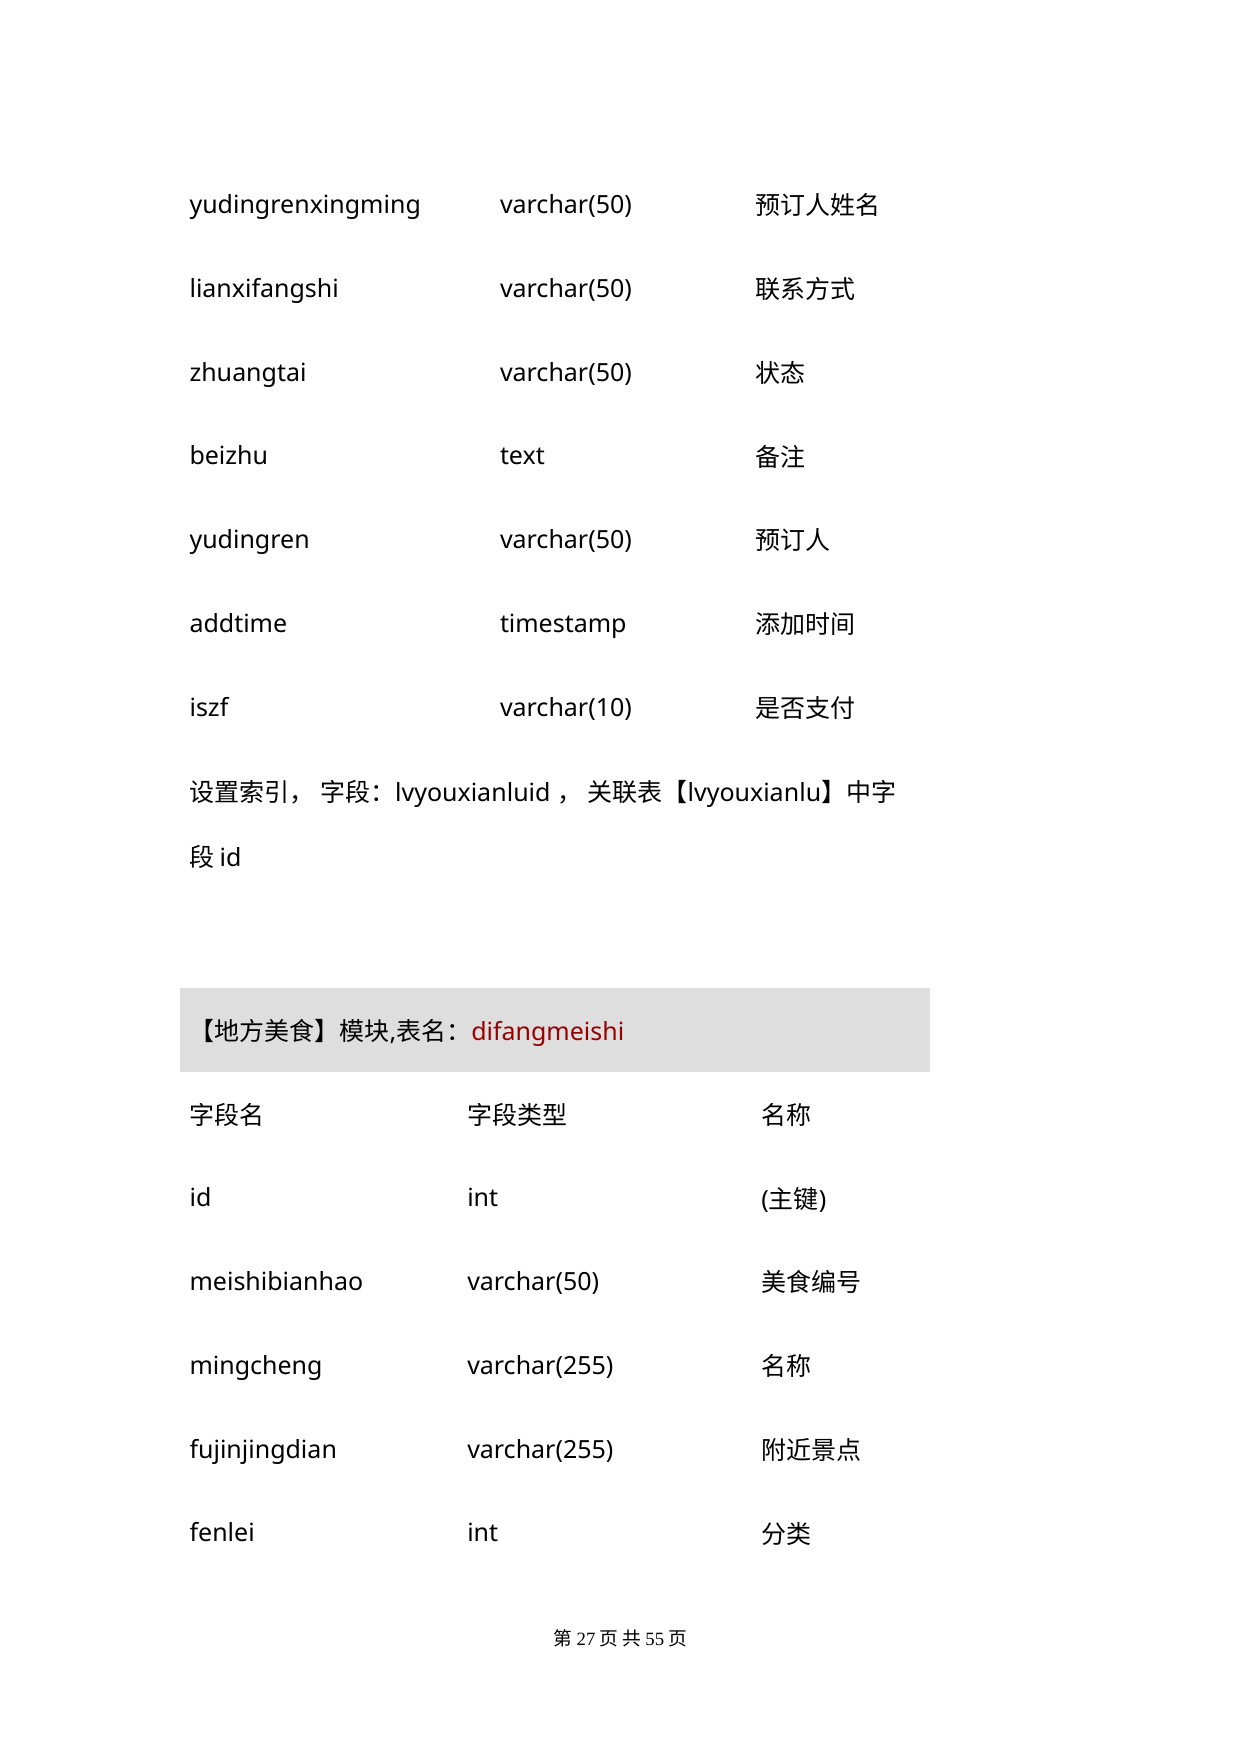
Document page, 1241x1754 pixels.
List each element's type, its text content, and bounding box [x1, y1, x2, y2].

table_cell varchar(50) [490, 162, 745, 246]
table_cell 联系方式 [745, 246, 930, 329]
table_cell varchar(255) [458, 1407, 752, 1490]
table_cell varchar(50) [458, 1239, 752, 1323]
table_cell lianxifangshi [180, 246, 490, 329]
table_cell 名称 [752, 1323, 930, 1407]
table_cell addtime [180, 581, 490, 664]
table_cell 字段类型 [458, 1072, 752, 1155]
table_cell fujinjingdian [180, 1407, 458, 1490]
table_cell 备注 [745, 413, 930, 497]
table_cell 设置索引， 字段：lvyouxianluid ， 关联表【lvyouxianlu】中字段id [180, 748, 930, 897]
table_cell 分类 [752, 1490, 930, 1574]
table_cell varchar(255) [458, 1323, 752, 1407]
table_cell (主键) [752, 1155, 930, 1239]
table_cell text [490, 413, 745, 497]
table_cell zhuangtai [180, 330, 490, 413]
table_cell mingcheng [180, 1323, 458, 1407]
table_cell varchar(50) [490, 330, 745, 413]
table_cell id [180, 1155, 458, 1239]
table_cell 附近景点 [752, 1407, 930, 1490]
table_cell int [458, 1155, 752, 1239]
table_cell varchar(50) [490, 246, 745, 329]
table_cell yudingrenxingming [180, 162, 490, 246]
table_cell beizhu [180, 413, 490, 497]
table_header 【地方美食】模块,表名：difangmeishi [180, 988, 930, 1072]
table_cell meishibianhao [180, 1239, 458, 1323]
table_cell iszf [180, 665, 490, 748]
table_cell 字段名 [180, 1072, 458, 1155]
table_cell int [458, 1490, 752, 1574]
table_cell fenlei [180, 1490, 458, 1574]
table_cell 预订人姓名 [745, 162, 930, 246]
table_cell 预订人 [745, 497, 930, 581]
table_cell varchar(10) [490, 665, 745, 748]
table_cell 美食编号 [752, 1239, 930, 1323]
table_cell 是否支付 [745, 665, 930, 748]
table_cell 添加时间 [745, 581, 930, 664]
table_cell yudingren [180, 497, 490, 581]
table_cell 状态 [745, 330, 930, 413]
table_cell timestamp [490, 581, 745, 664]
table_cell 名称 [752, 1072, 930, 1155]
table_cell varchar(50) [490, 497, 745, 581]
